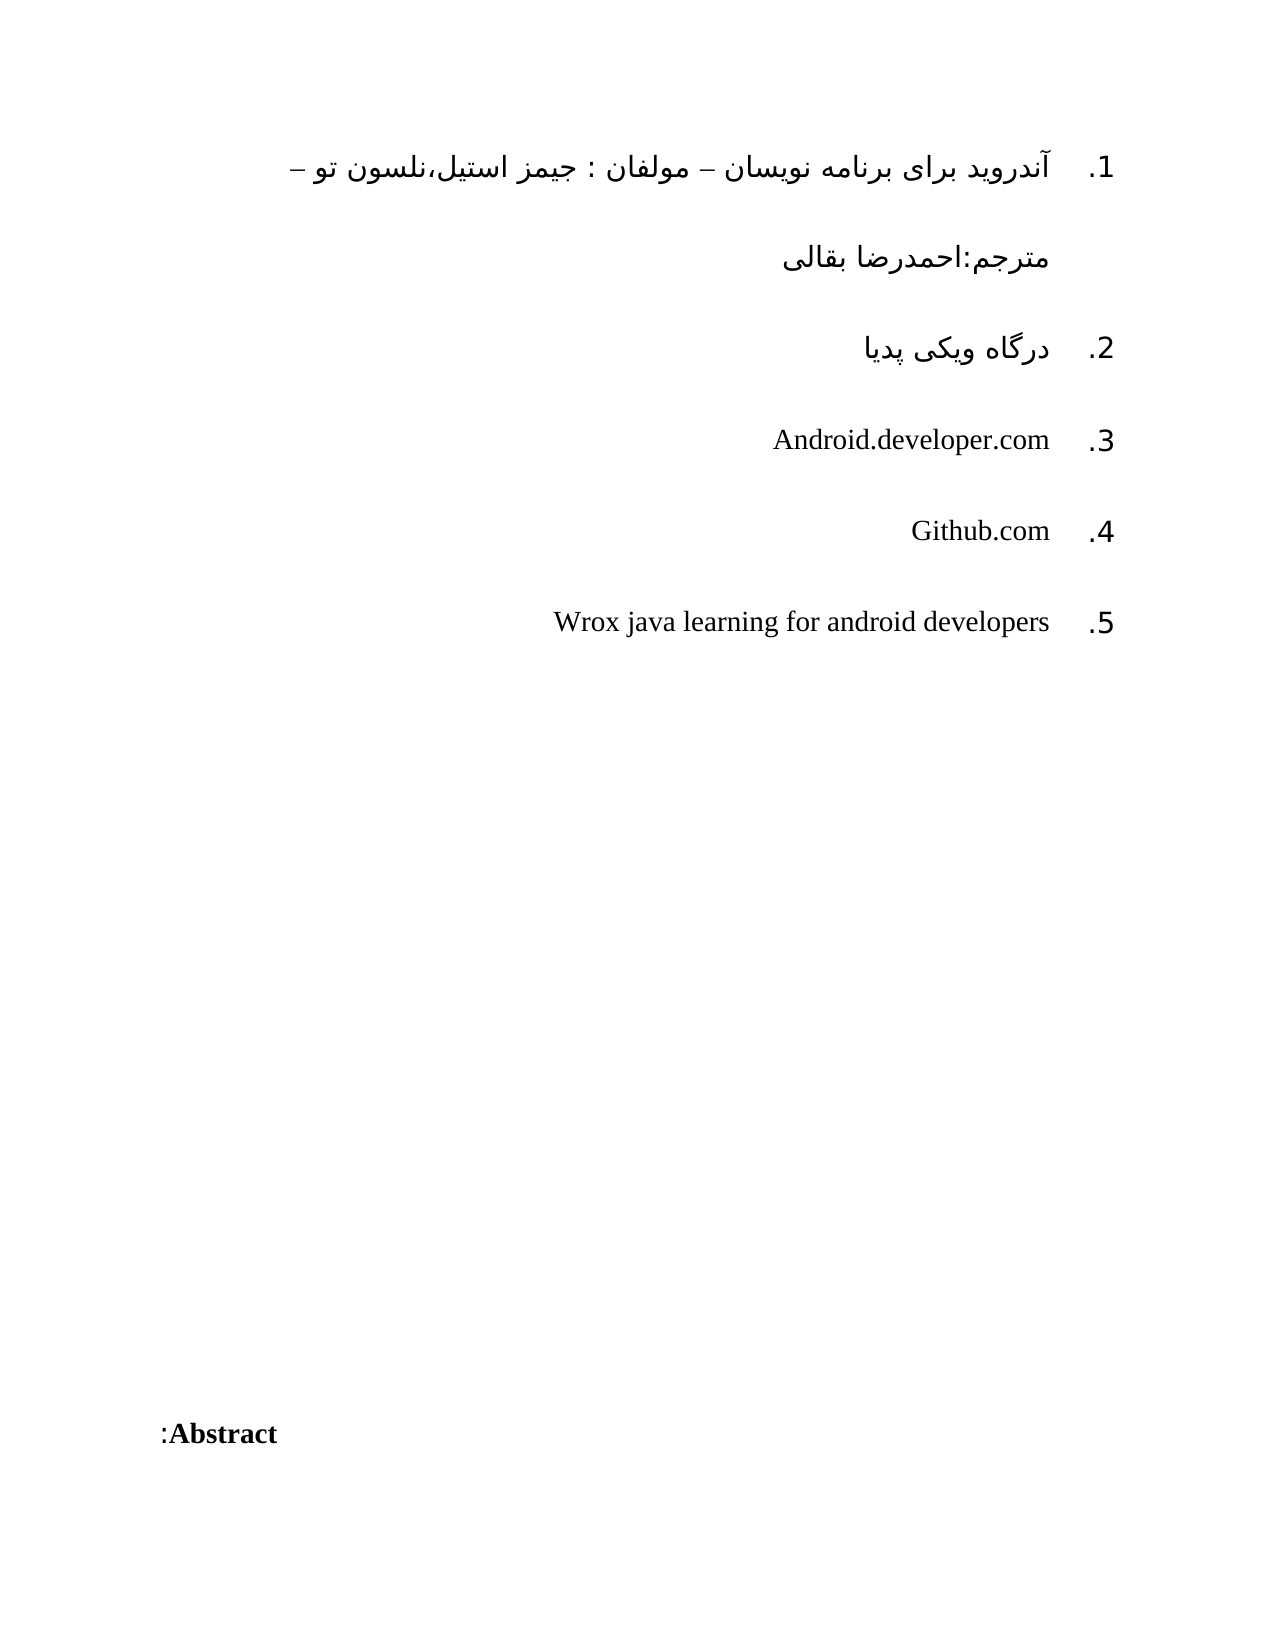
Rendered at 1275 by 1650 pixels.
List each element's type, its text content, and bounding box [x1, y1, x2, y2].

list Github.com [150, 513, 1087, 550]
list درگاه ویکی پدیا [150, 331, 1087, 368]
list Android.developer.com [150, 422, 1087, 458]
list آندروید برای برنامه نویسان – مولفان : جیمز استیل،نلسون تو – مترجم:احمدرضا بقالی [150, 150, 1087, 277]
text Abstract: [150, 1416, 1125, 1452]
list Wrox java learning for android developers [150, 604, 1087, 641]
